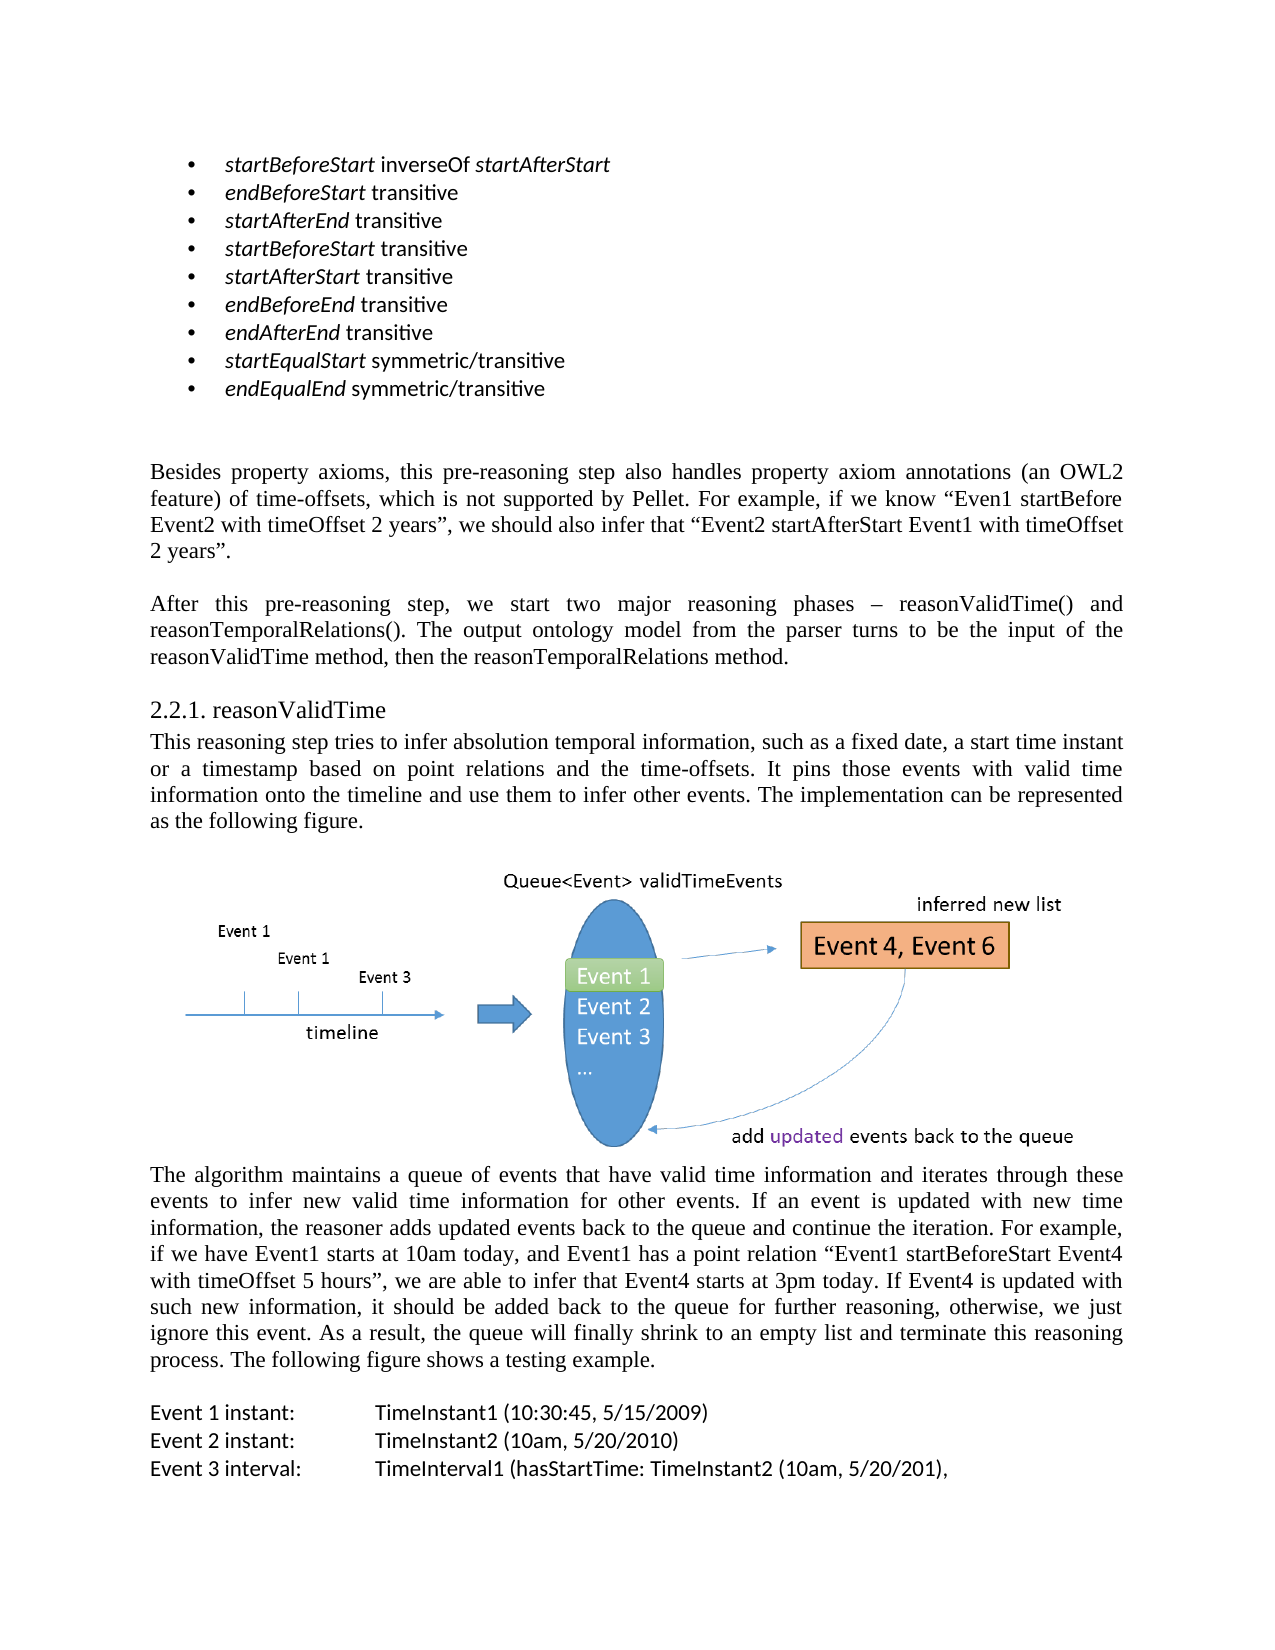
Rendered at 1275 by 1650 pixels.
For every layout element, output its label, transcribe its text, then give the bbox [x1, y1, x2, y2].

list endBeforeEnd transitive [187, 290, 1125, 318]
text Event 3 interval: TimeInterval1 (hasStartTime: TimeInstant2 (10am, 5/20/201), [150, 1454, 1125, 1482]
text The algorithm maintains a queue of events that have valid time information and iterates through these events to infer new valid time information for other events. If an event is updated with new time information, the reasoner adds updated events back to the queue and continue the iteration. For example, if we have Event1 starts at 10am today, and Event1 has a point relation “Event1 startBeforeStart Event4 with timeOffset 5 hours”, we are able to infer that Event4 starts at 3pm today. If Event4 is updated with such new information, it should be added back to the queue for further reasoning, otherwise, we just ignore this event. As a result, the queue will finally shrink to an empty list and terminate this reasoning process. The following figure shows a testing example. [150, 1161, 1125, 1372]
text 2.2.1. reasonValidTime [150, 695, 1125, 724]
list endEqualEnd symmetric/transitive [187, 374, 1125, 402]
list startAfterEnd transitive [187, 206, 1125, 234]
text Event 2 instant: TimeInstant2 (10am, 5/20/2010) [150, 1426, 1125, 1454]
list endAfterEnd transitive [187, 318, 1125, 346]
list startBeforeStart inverseOf startAfterStart [187, 150, 1125, 178]
text Event 1 instant: TimeInstant1 (10:30:45, 5/15/2009) [150, 1398, 1125, 1426]
text After this pre-reasoning step, we start two major reasoning phases – reasonValidTime() and reasonTemporalRelations(). The output ontology model from the parser turns to be the input of the reasonValidTime method, then the reasonTemporalRelations method. [150, 590, 1125, 669]
picture [185, 860, 1090, 1162]
list endBeforeStart transitive [187, 178, 1125, 206]
list startAfterStart transitive [187, 262, 1125, 290]
list startEqualStart symmetric/transitive [187, 346, 1125, 374]
list startBeforeStart transitive [187, 234, 1125, 262]
text This reasoning step tries to infer absolution temporal information, such as a fixed date, a start time instant or a timestamp based on point relations and the time-offsets. It pins those events with valid time information onto the timeline and use them to infer other events. The implementation can be represented as the following figure. [150, 728, 1125, 834]
text Besides property axioms, this pre-reasoning step also handles property axiom annotations (an OWL2 feature) of time-offsets, which is not supported by Pellet. For example, if we know “Even1 startBefore Event2 with timeOffset 2 years”, we should also infer that “Event2 startAfterStart Event1 with timeOffset 2 years”. [150, 458, 1125, 564]
